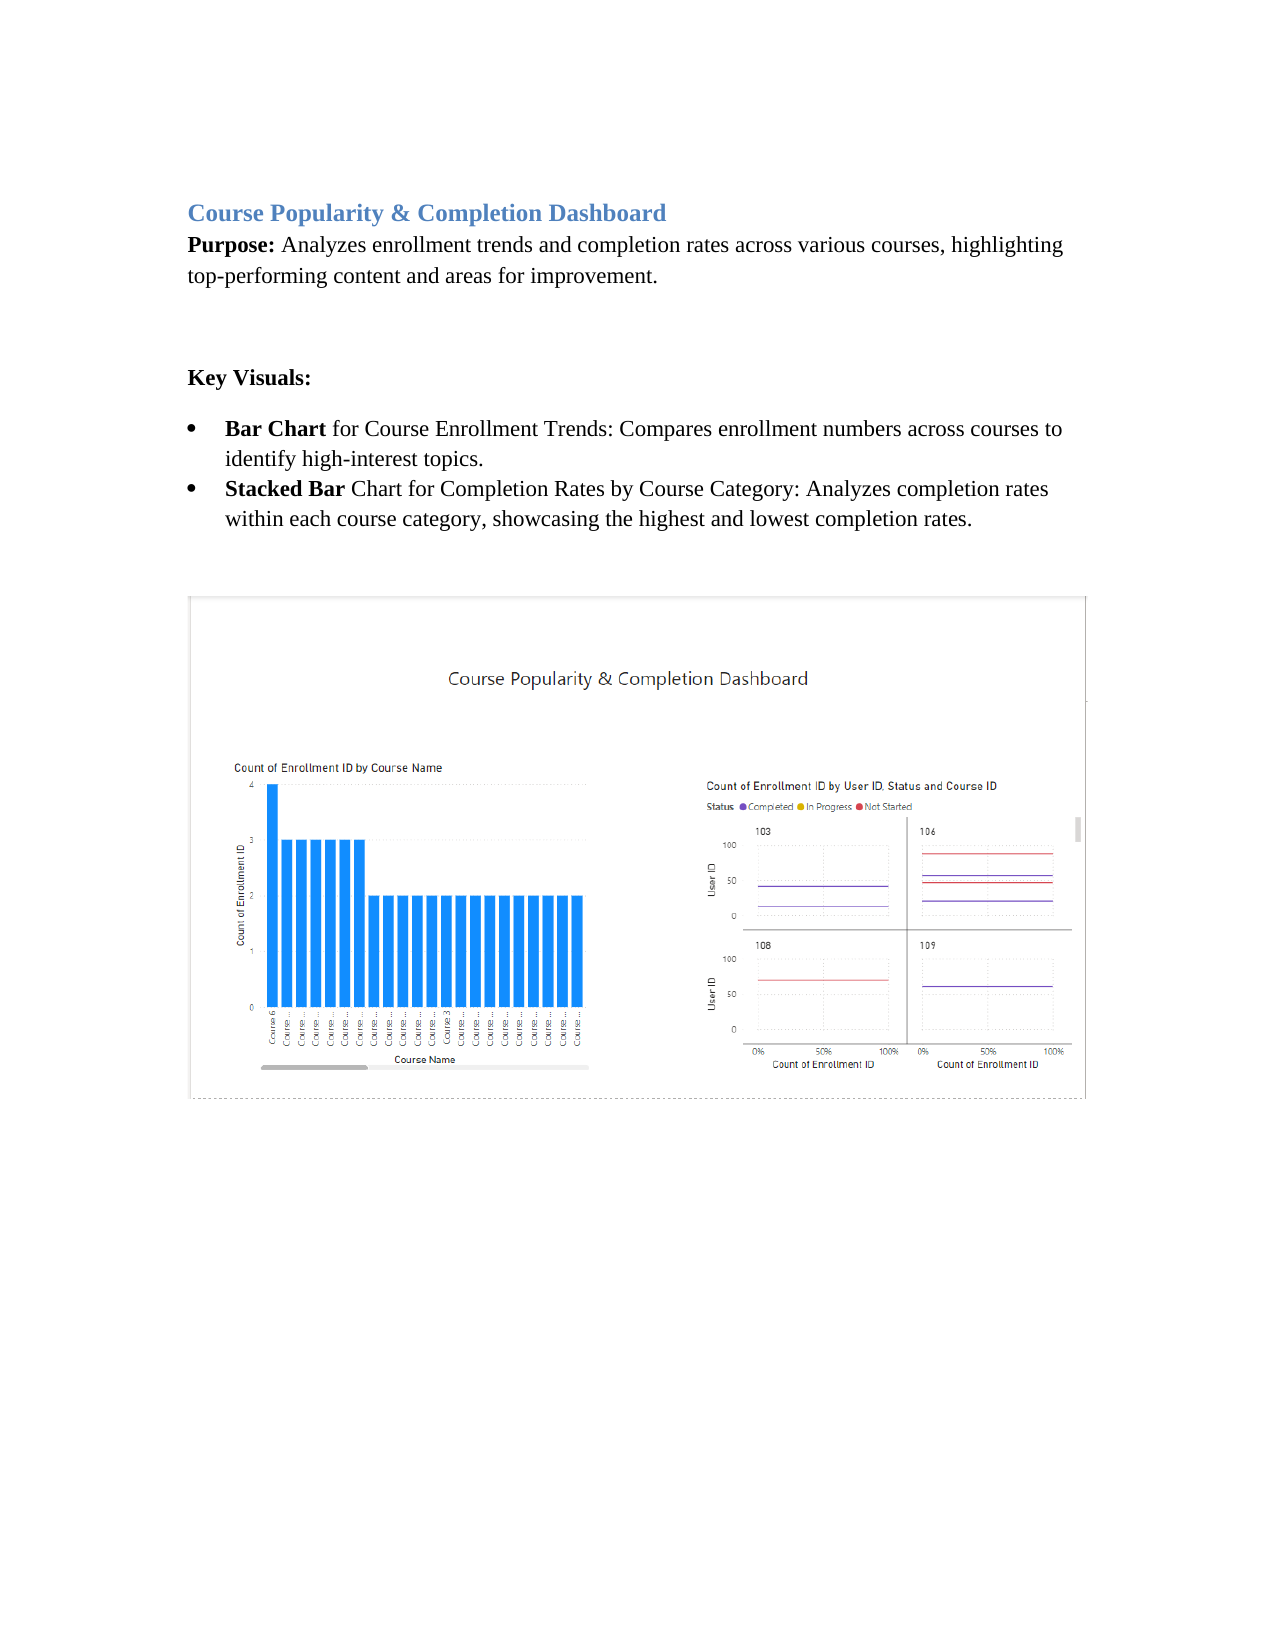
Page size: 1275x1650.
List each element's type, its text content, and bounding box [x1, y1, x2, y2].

text Purpose: Analyzes enrollment trends and completion rates across various courses, highlighting top-performing content and areas for improvement. [187, 231, 1087, 288]
picture [187, 596, 1088, 1099]
list Stacked Bar Chart for Completion Rates by Course Category: Analyzes completion rates within each course category, showcasing the highest and lowest completion rates. [187, 475, 1087, 532]
list Bar Chart for Course Enrollment Trends: Compares enrollment numbers across courses to identify high-interest topics. [187, 415, 1087, 471]
text Key Visuals: [187, 364, 1087, 390]
subtitle Course Popularity & Completion Dashboard [187, 198, 1087, 227]
